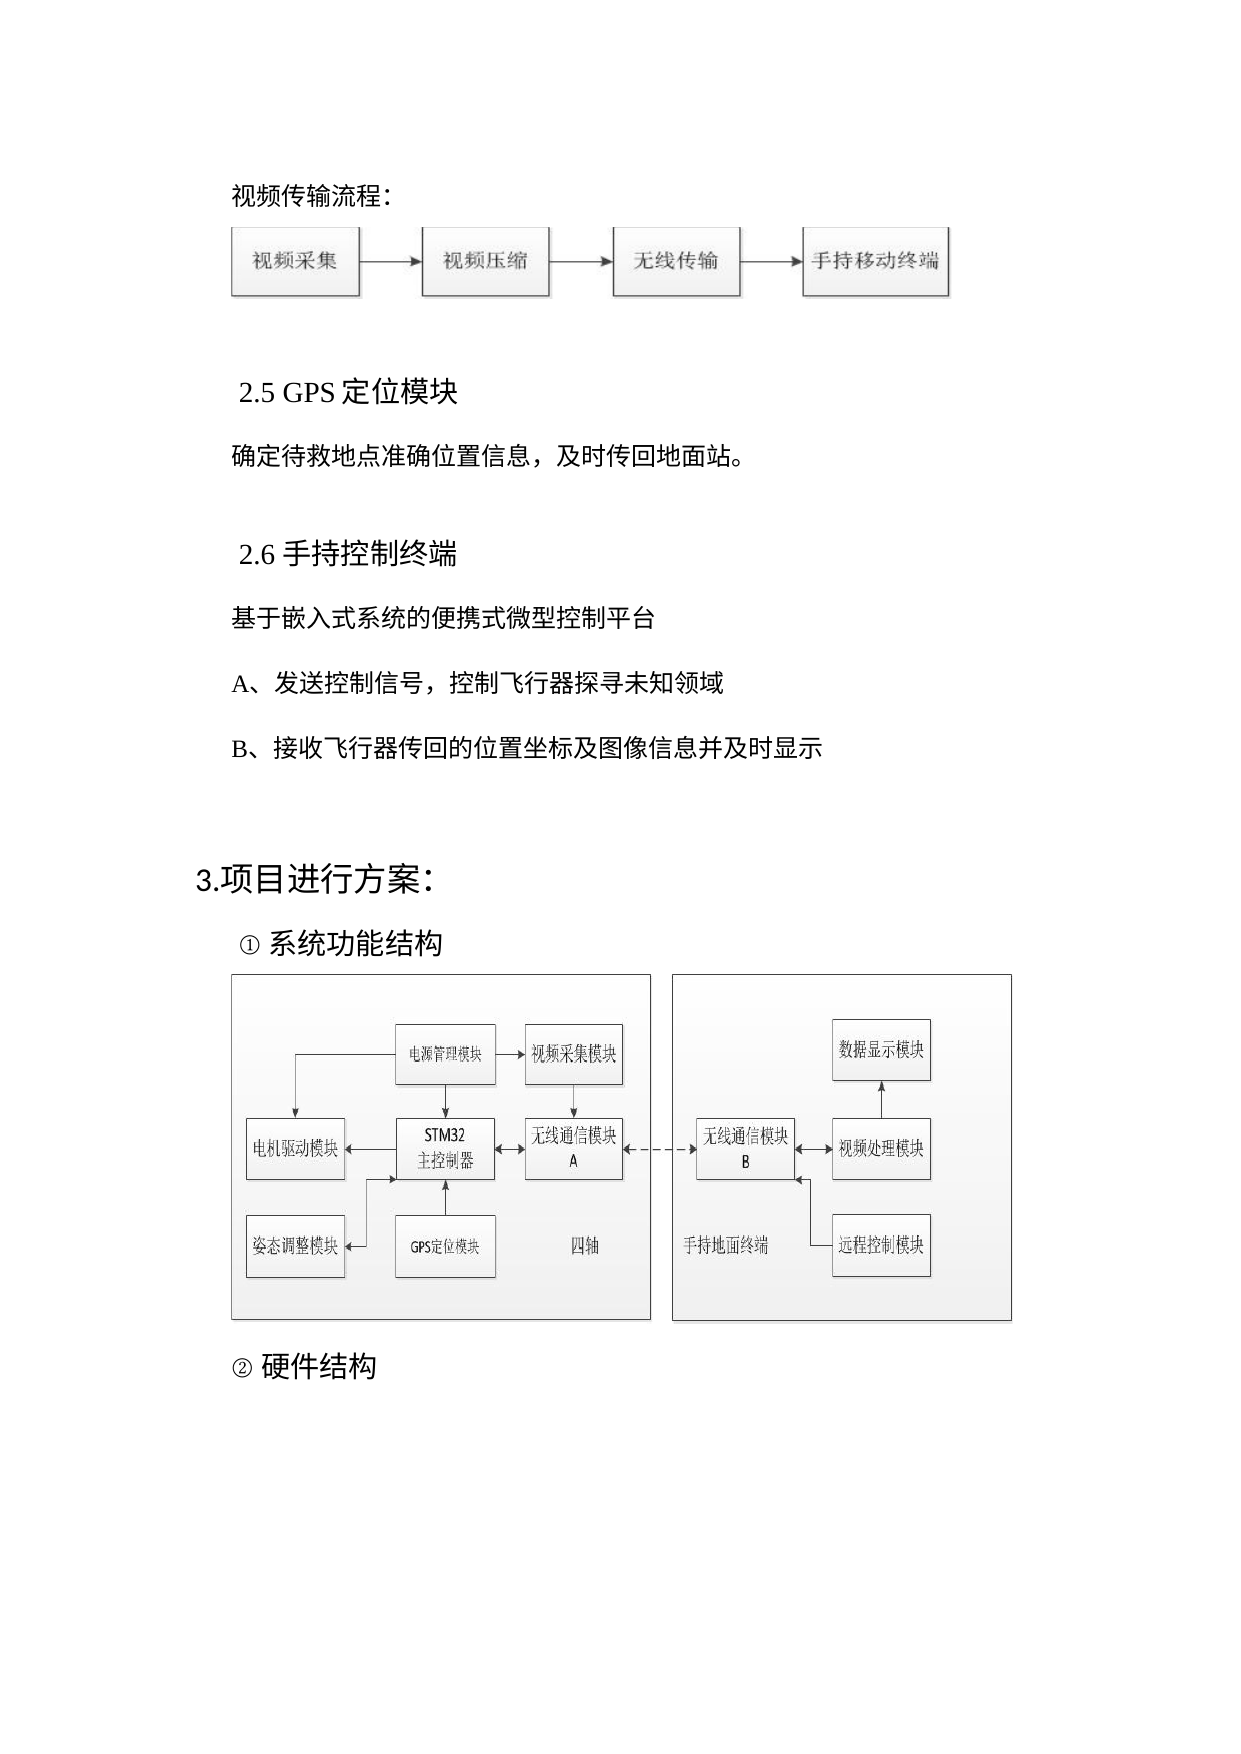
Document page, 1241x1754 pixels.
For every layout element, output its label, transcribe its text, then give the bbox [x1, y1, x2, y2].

list ① 系统功能结构 [187, 909, 1053, 974]
list B、接收飞行器传回的位置坐标及图像信息并及时显示 [187, 714, 1053, 779]
list 基于嵌入式系统的便携式微型控制平台 [187, 584, 1053, 649]
picture [231, 974, 1013, 1324]
list 确定待救地点准确位置信息，及时传回地面站。 [187, 422, 1053, 487]
list 2.5 GPS定位模块 [187, 357, 1053, 422]
list A、发送控制信号，控制飞行器探寻未知领域 [187, 649, 1053, 714]
list 视频传输流程： [187, 162, 1053, 227]
picture [231, 227, 952, 299]
list 2.6 手持控制终端 [187, 519, 1053, 584]
list ② 硬件结构 [187, 1332, 1053, 1397]
text 3.项目进行方案： [187, 844, 1053, 909]
